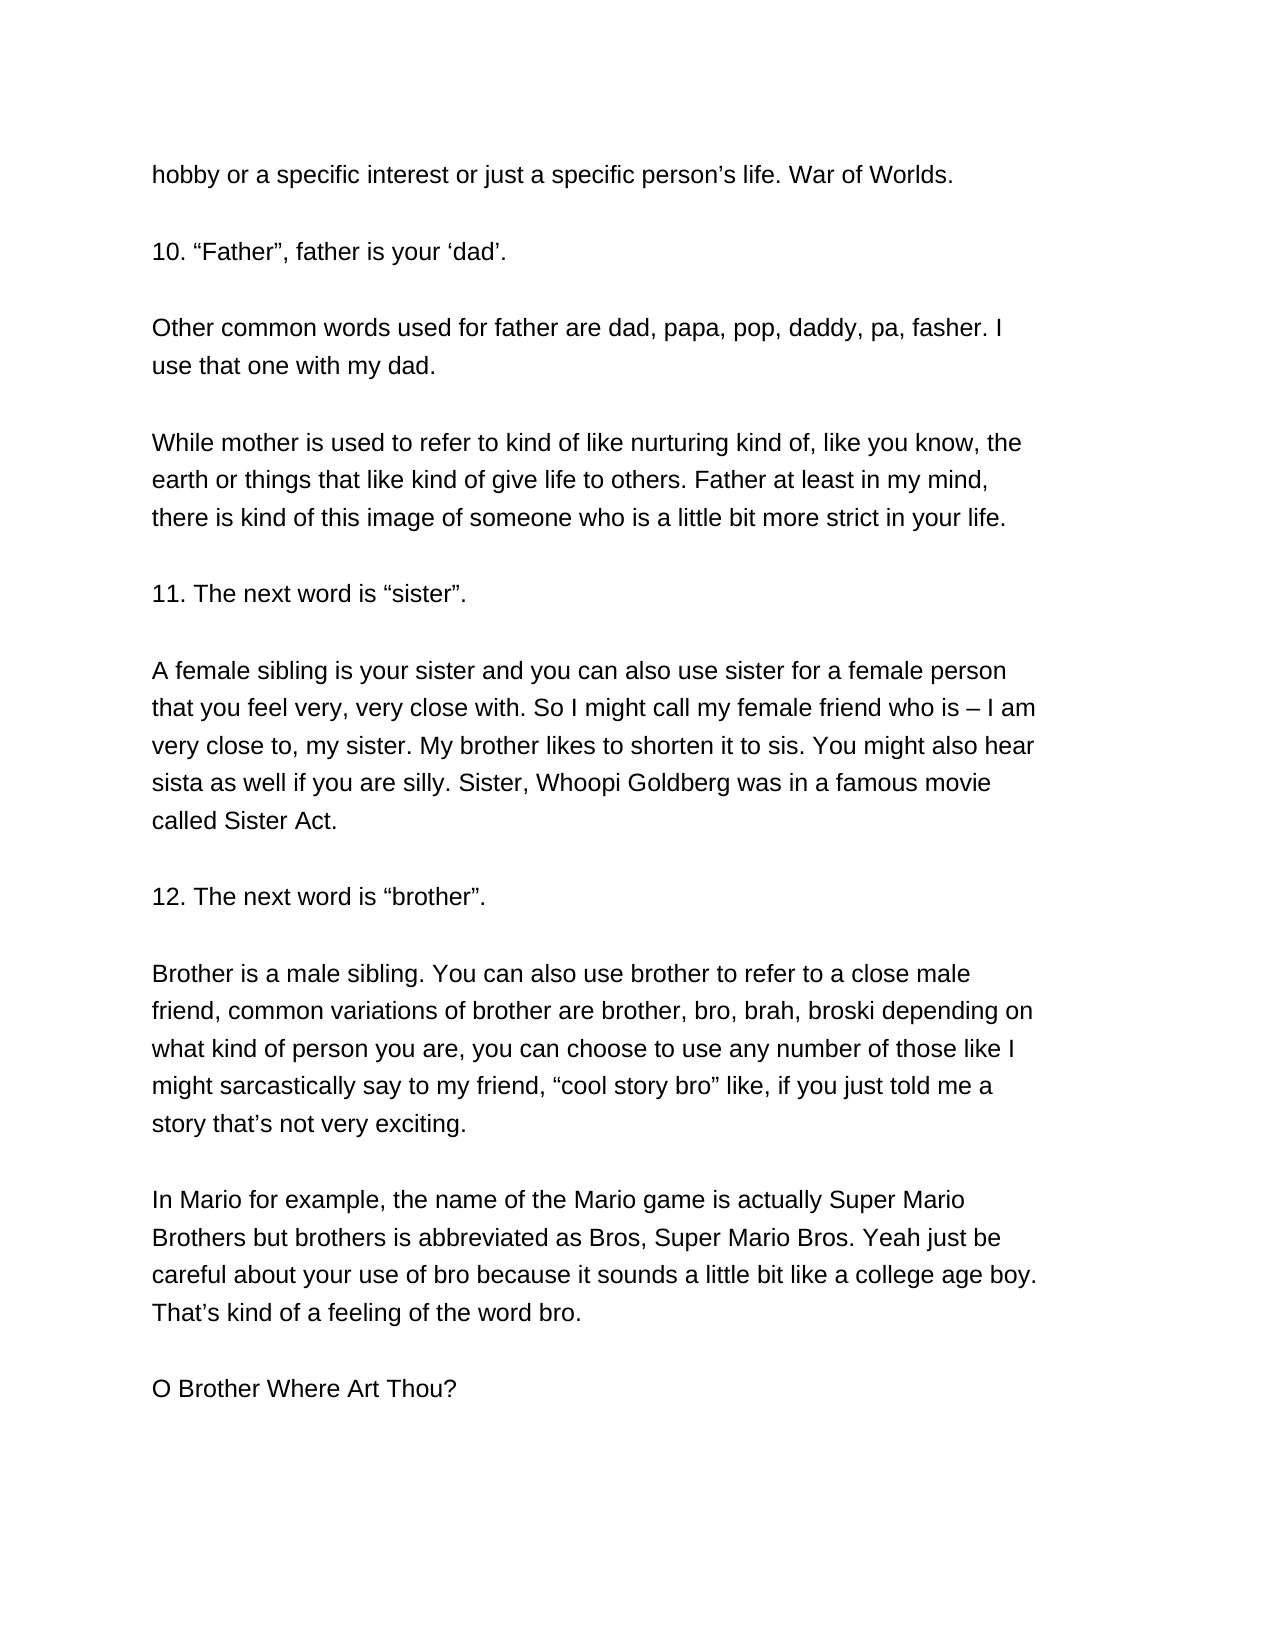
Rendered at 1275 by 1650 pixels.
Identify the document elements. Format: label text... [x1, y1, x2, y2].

table_cell 11. The next word is “sister”. [150, 569, 1125, 645]
table_cell Other common words used for father are dad, papa, pop, daddy, pa, fasher. I use that one with my dad. [150, 303, 1125, 417]
table_cell In Mario for example, the name of the Mario game is actually Super Mario Brothers but brothers is abbreviated as Bros, Super Mario Bros. Yeah just be careful about your use of bro because it sounds a little bit like a college age boy. That’s kind of a feeling of the word bro. [150, 1175, 1125, 1364]
table_cell 10. “Father”, father is your ‘dad’. [150, 227, 1125, 303]
table_cell 12. The next word is “brother”. [150, 872, 1125, 948]
table_cell Brother is a male sibling. You can also use brother to refer to a close male friend, common variations of brother are brother, bro, brah, broski depending on what kind of person you are, you can choose to use any number of those like I might sarcastically say to my friend, “cool story bro” like, if you just told me a story that’s not very exciting. [150, 949, 1125, 1175]
table_cell While mother is used to refer to kind of like nurturing kind of, like you know, the earth or things that like kind of give life to others. Father at least in my mind, there is kind of this image of someone who is a little bit more strict in your life. [150, 417, 1125, 569]
table_cell O Brother Where Art Thou? [150, 1364, 1125, 1441]
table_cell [150, 150, 1125, 227]
table_cell A female sibling is your sister and you can also use sister for a female person that you feel very, very close with. So I might call my female friend who is – I am very close to, my sister. My brother likes to shorten it to sis. You might also hear sista as well if you are silly. Sister, Whoopi Goldberg was in a famous movie called Sister Act. [150, 645, 1125, 872]
